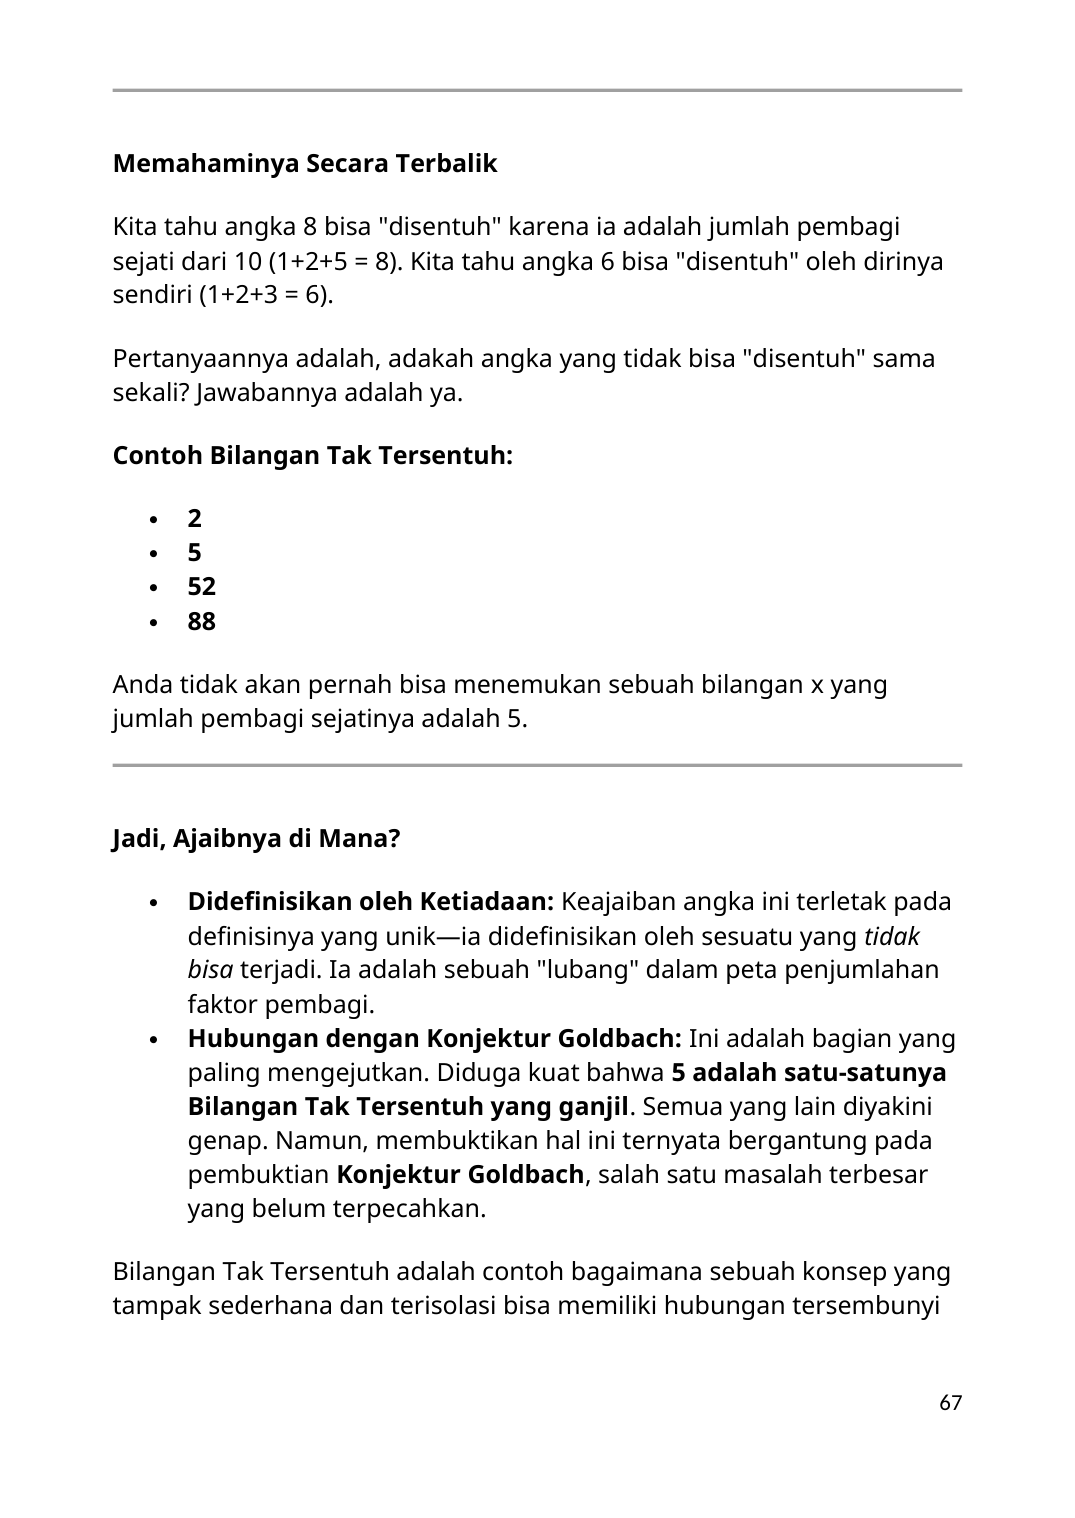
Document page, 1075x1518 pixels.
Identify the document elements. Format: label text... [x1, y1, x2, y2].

list 52 [150, 569, 962, 603]
list 88 [150, 603, 962, 637]
text Memahaminya Secara Terbalik [112, 146, 962, 180]
list 2 [150, 501, 962, 535]
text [112, 1254, 962, 1322]
text Kita tahu angka 8 bisa "disentuh" karena ia adalah jumlah pembagi sejati dari 10 (1+2+5 = 8). Kita tahu angka 6 bisa "disentuh" oleh dirinya sendiri (1+2+3 = 6). [112, 209, 962, 311]
text Contoh Bilangan Tak Tersentuh: [112, 438, 962, 472]
list Hubungan dengan Konjektur Goldbach: Ini adalah bagian yang paling mengejutkan. Diduga kuat bahwa 5 adalah satu-satunya Bilangan Tak Tersentuh yang ganjil. Semua yang lain diyakini genap. Namun, membuktikan hal ini ternyata bergantung pada pembuktian Konjektur Goldbach, salah satu masalah terbesar yang belum terpecahkan. [150, 1020, 962, 1225]
list Didefinisikan oleh Ketiadaan: Keajaiban angka ini terletak pada definisinya yang unik—ia didefinisikan oleh sesuatu yang tidak bisa terjadi. Ia adalah sebuah "lubang" dalam peta penjumlahan faktor pembagi. [150, 884, 962, 1020]
list 5 [150, 535, 962, 569]
text Anda tidak akan pernah bisa menemukan sebuah bilangan x yang jumlah pembagi sejatinya adalah 5. [112, 666, 962, 734]
text Jadi, Ajaibnya di Mana? [112, 821, 962, 855]
text Pertanyaannya adalah, adakah angka yang tidak bisa "disentuh" sama sekali? Jawabannya adalah ya. [112, 340, 962, 408]
